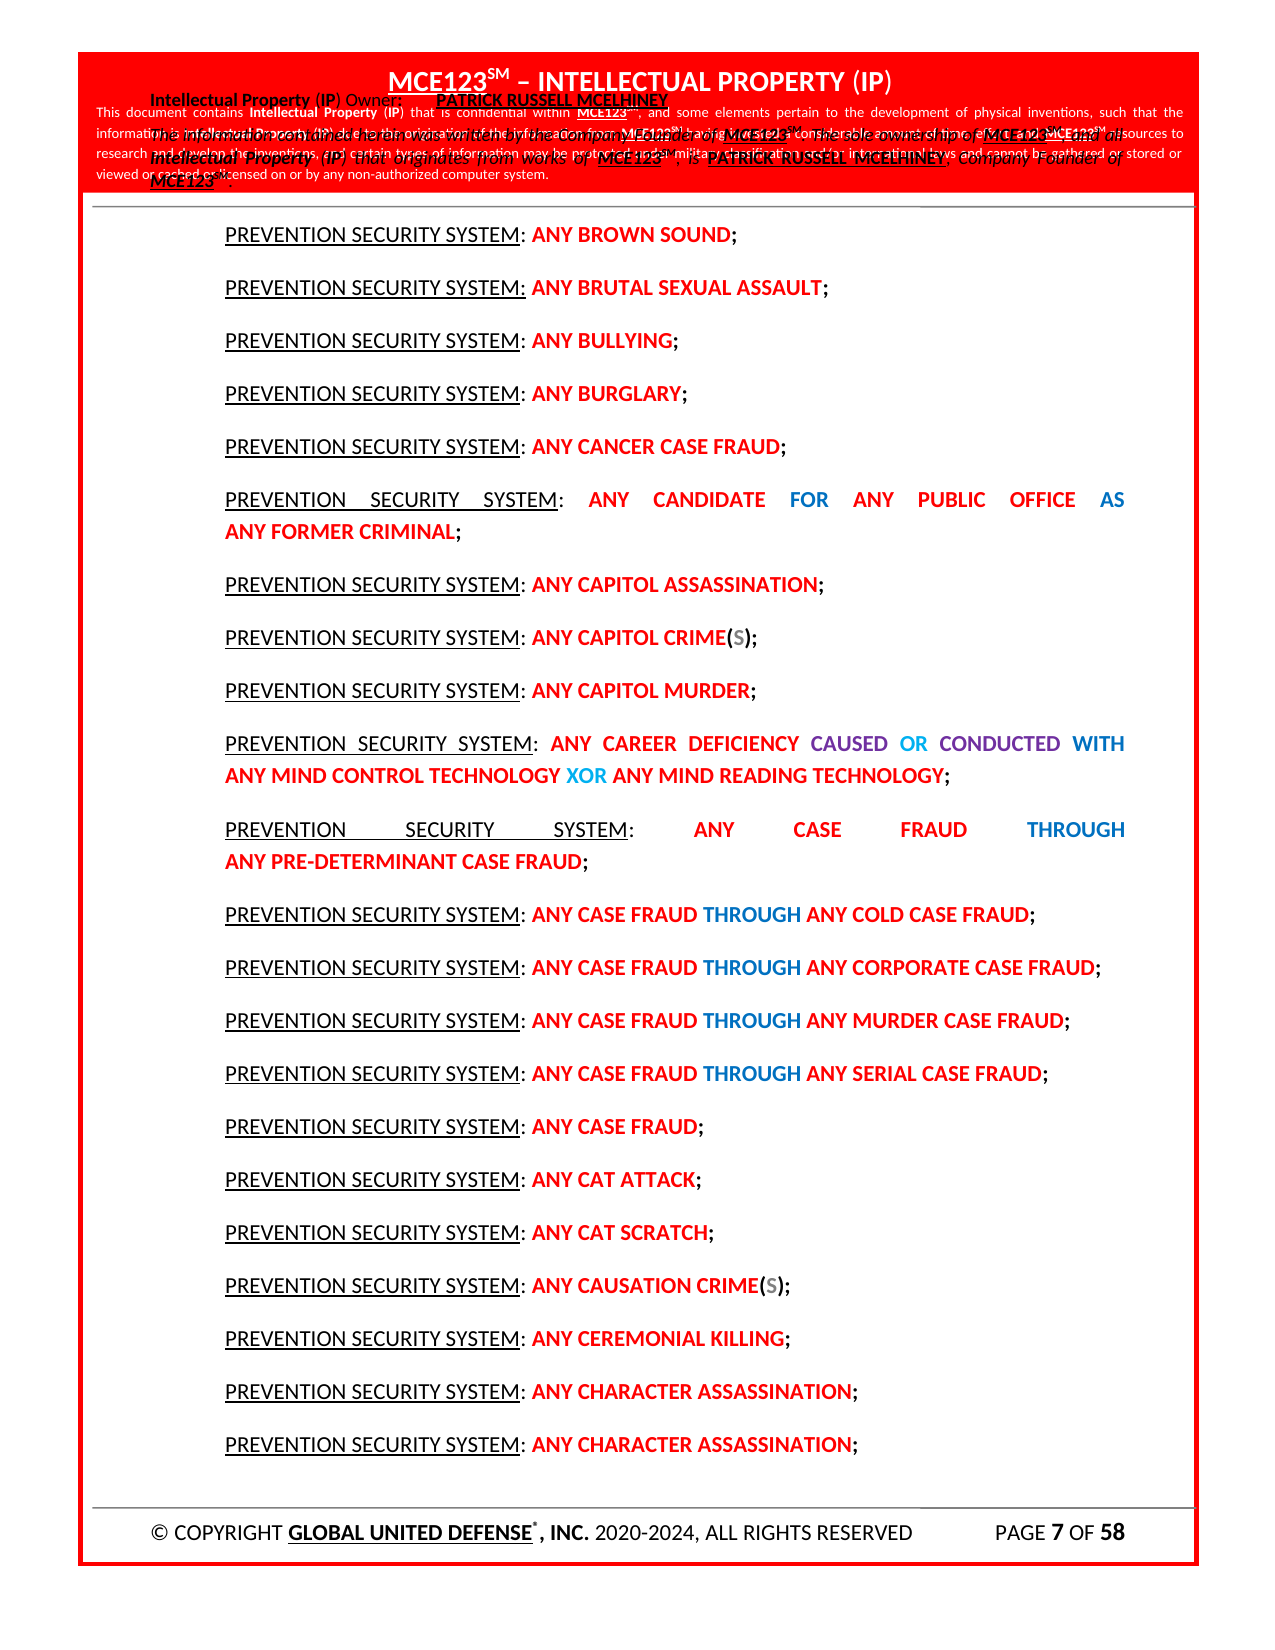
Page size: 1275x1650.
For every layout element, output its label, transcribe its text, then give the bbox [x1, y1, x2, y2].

text PREVENTION SECURITY SYSTEM: ANY CAT ATTACK; [225, 1165, 1125, 1193]
text PREVENTION SECURITY SYSTEM: ANY CAT SCRATCH; [225, 1218, 1125, 1246]
text PREVENTION SECURITY SYSTEM: ANY CHARACTER ASSASSINATION; [225, 1430, 1125, 1458]
text PREVENTION SECURITY SYSTEM: ANY CASE FRAUD THROUGH ANY MURDER CASE FRAUD; [225, 1006, 1125, 1034]
text PREVENTION SECURITY SYSTEM: ANY CASE FRAUD; [225, 1112, 1125, 1140]
text PREVENTION SECURITY SYSTEM: ANY CANDIDATE FOR ANY PUBLIC OFFICE AS ANY FORMER CRIMINAL; [225, 485, 1125, 545]
text PREVENTION SECURITY SYSTEM: ANY CASE FRAUD THROUGH ANY COLD CASE FRAUD; [225, 900, 1125, 928]
text PREVENTION SECURITY SYSTEM: ANY BRUTAL SEXUAL ASSAULT; [225, 273, 1125, 301]
text PREVENTION SECURITY SYSTEM: ANY CHARACTER ASSASSINATION; [225, 1377, 1125, 1405]
text PREVENTION SECURITY SYSTEM: ANY CAUSATION CRIME(S); [225, 1271, 1125, 1299]
text PREVENTION SECURITY SYSTEM: ANY CASE FRAUD THROUGH ANY PRE-DETERMINANT CASE FRAUD; [225, 815, 1125, 875]
text PREVENTION SECURITY SYSTEM: ANY BULLYING; [225, 326, 1125, 354]
text PREVENTION SECURITY SYSTEM: ANY CAPITOL ASSASSINATION; [225, 570, 1125, 598]
text PREVENTION SECURITY SYSTEM: ANY CANCER CASE FRAUD; [225, 432, 1125, 460]
text PREVENTION SECURITY SYSTEM: ANY CASE FRAUD THROUGH ANY CORPORATE CASE FRAUD; [225, 953, 1125, 981]
text PREVENTION SECURITY SYSTEM: ANY CAPITOL CRIME(S); [225, 623, 1125, 651]
text PREVENTION SECURITY SYSTEM: ANY CAREER DEFICIENCY CAUSED OR CONDUCTED WITH ANY MIND CONTROL TECHNOLOGY XOR ANY MIND READING TECHNOLOGY; [225, 729, 1125, 790]
text PREVENTION SECURITY SYSTEM: ANY CEREMONIAL KILLING; [225, 1324, 1125, 1352]
text PREVENTION SECURITY SYSTEM: ANY CASE FRAUD THROUGH ANY SERIAL CASE FRAUD; [225, 1059, 1125, 1087]
text PREVENTION SECURITY SYSTEM: ANY BROWN SOUND; [225, 220, 1125, 248]
text PREVENTION SECURITY SYSTEM: ANY BURGLARY; [225, 379, 1125, 407]
text PREVENTION SECURITY SYSTEM: ANY CAPITOL MURDER; [225, 676, 1125, 704]
